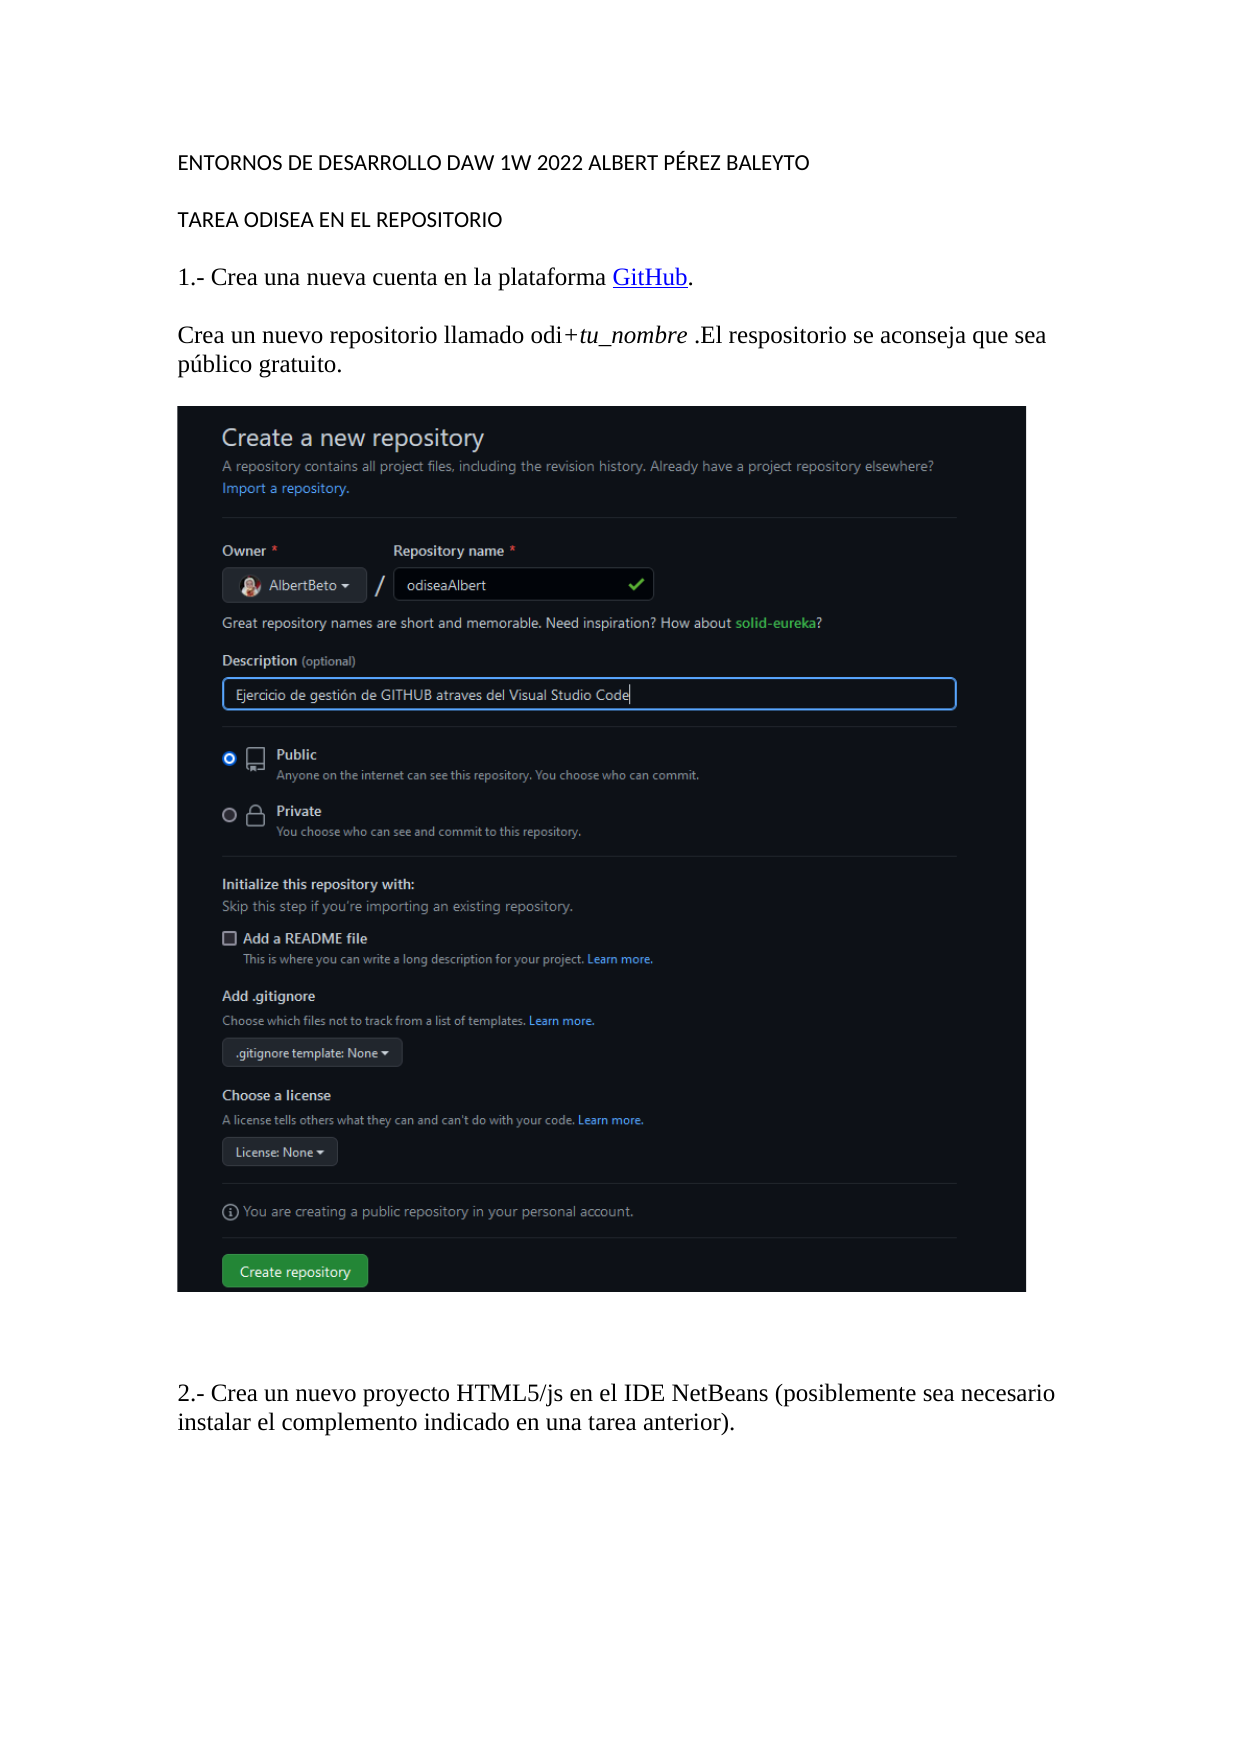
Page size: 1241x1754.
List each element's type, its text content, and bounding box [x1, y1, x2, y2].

text 1.- Crea una nueva cuenta en la plataforma GitHub. [177, 262, 1063, 291]
text 2.- Crea un nuevo proyecto HTML5/js en el IDE NetBeans (posiblemente sea necesario instalar el complemento indicado en una tarea anterior). [177, 1378, 1063, 1435]
text Crea un nuevo repositorio llamado odi+tu_nombre .El respositorio se aconseja que sea público gratuito. [177, 320, 1063, 377]
text ENTORNOS DE DESARROLLO DAW 1W 2022 ALBERT PÉREZ BALEYTO [177, 148, 1063, 176]
text TAREA ODISEA EN EL REPOSITORIO [177, 205, 1063, 233]
picture [177, 406, 1027, 1292]
